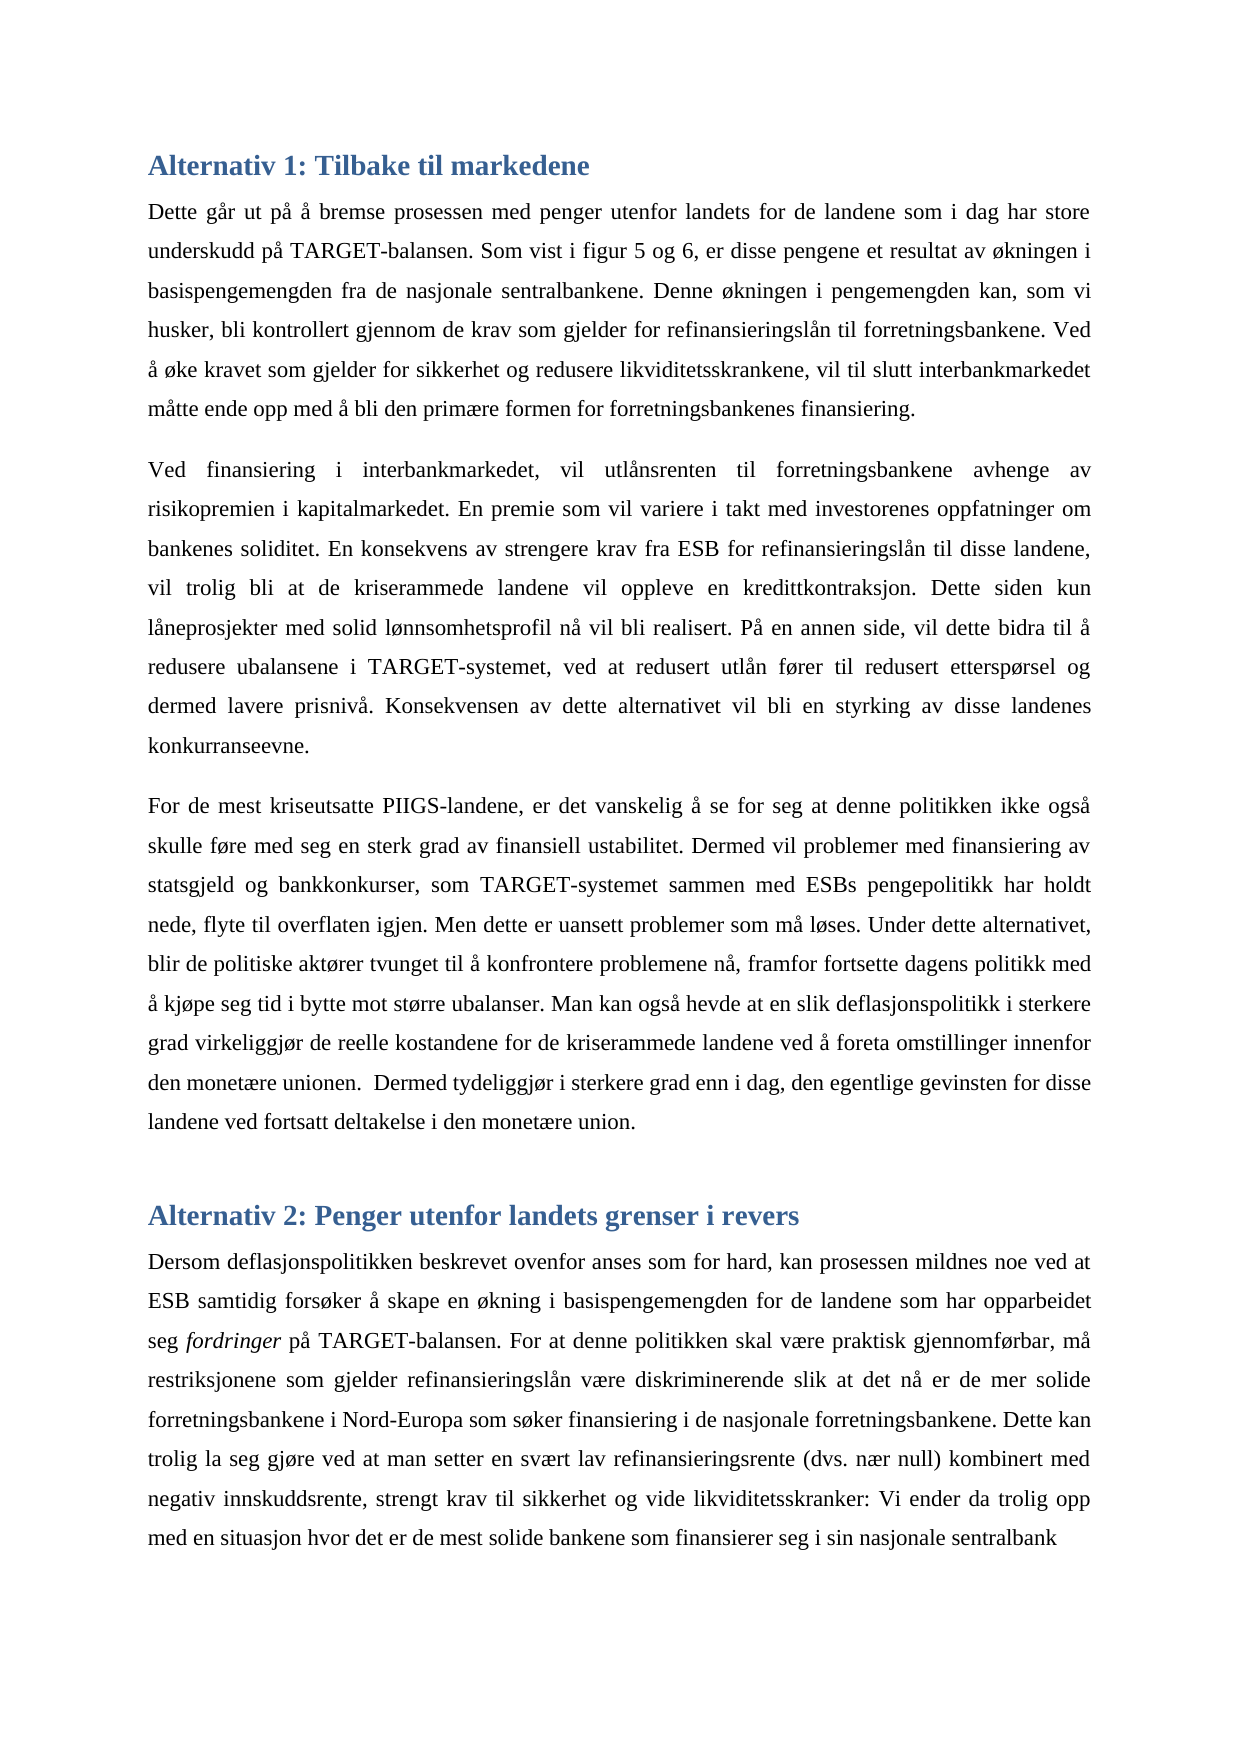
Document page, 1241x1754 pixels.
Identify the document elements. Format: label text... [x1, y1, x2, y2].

subtitle Alternativ 1: Tilbake til markedene [148, 148, 1093, 181]
text Dersom deflasjonspolitikken beskrevet ovenfor anses som for hard, kan prosessen mildnes noe ved at ESB samtidig forsøker å skape en økning i basispengemengden for de landene som har opparbeidet seg fordringer på TARGET-balansen. For at denne politikken skal være praktisk gjennomførbar, må restriksjonene som gjelder refinansieringslån være diskriminerende slik at det nå er de mer solide forretningsbankene i Nord-Europa som søker finansiering i de nasjonale forretningsbankene. Dette kan trolig la seg gjøre ved at man setter en svært lav refinansieringsrente (dvs. nær null) kombinert med negativ innskuddsrente, strengt krav til sikkerhet og vide likviditetsskranker: Vi ender da trolig opp med en situasjon hvor det er de mest solide bankene som finansierer seg i sin nasjonale sentralbank [148, 1248, 1093, 1551]
text For de mest kriseutsatte PIIGS-landene, er det vanskelig å se for seg at denne politikken ikke også skulle føre med seg en sterk grad av finansiell ustabilitet. Dermed vil problemer med finansiering av statsgjeld og bankkonkurser, som TARGET-systemet sammen med ESBs pengepolitikk har holdt nede, flyte til overflaten igjen. Men dette er uansett problemer som må løses. Under dette alternativet, blir de politiske aktører tvunget til å konfrontere problemene nå, framfor fortsette dagens politikk med å kjøpe seg tid i bytte mot større ubalanser. Man kan også hevde at en slik deflasjonspolitikk i sterkere grad virkeliggjør de reelle kostandene for de kriserammede landene ved å foreta omstillinger innenfor den monetære unionen. Dermed tydeliggjør i sterkere grad enn i dag, den egentlige gevinsten for disse landene ved fortsatt deltakelse i den monetære union. [148, 792, 1093, 1134]
text Ved finansiering i interbankmarkedet, vil utlånsrenten til forretningsbankene avhenge av risikopremien i kapitalmarkedet. En premie som vil variere i takt med investorenes oppfatninger om bankenes soliditet. En konsekvens av strengere krav fra ESB for refinansieringslån til disse landene, vil trolig bli at de kriserammede landene vil oppleve en kredittkontraksjon. Dette siden kun låneprosjekter med solid lønnsomhetsprofil nå vil bli realisert. På en annen side, vil dette bidra til å redusere ubalansene i TARGET-systemet, ved at redusert utlån fører til redusert etterspørsel og dermed lavere prisnivå. Konsekvensen av dette alternativet vil bli en styrking av disse landenes konkurranseevne. [148, 456, 1093, 758]
text Dette går ut på å bremse prosessen med penger utenfor landets for de landene som i dag har store underskudd på TARGET-balansen. Som vist i figur 5 og 6, er disse pengene et resultat av økningen i basispengemengden fra de nasjonale sentralbankene. Denne økningen i pengemengden kan, som vi husker, bli kontrollert gjennom de krav som gjelder for refinansieringslån til forretningsbankene. Ved å øke kravet som gjelder for sikkerhet og redusere likviditetsskrankene, vil til slutt interbankmarkedet måtte ende opp med å bli den primære formen for forretningsbankenes finansiering. [148, 198, 1093, 422]
subtitle Alternativ 2: Penger utenfor landets grenser i revers [148, 1198, 1093, 1231]
